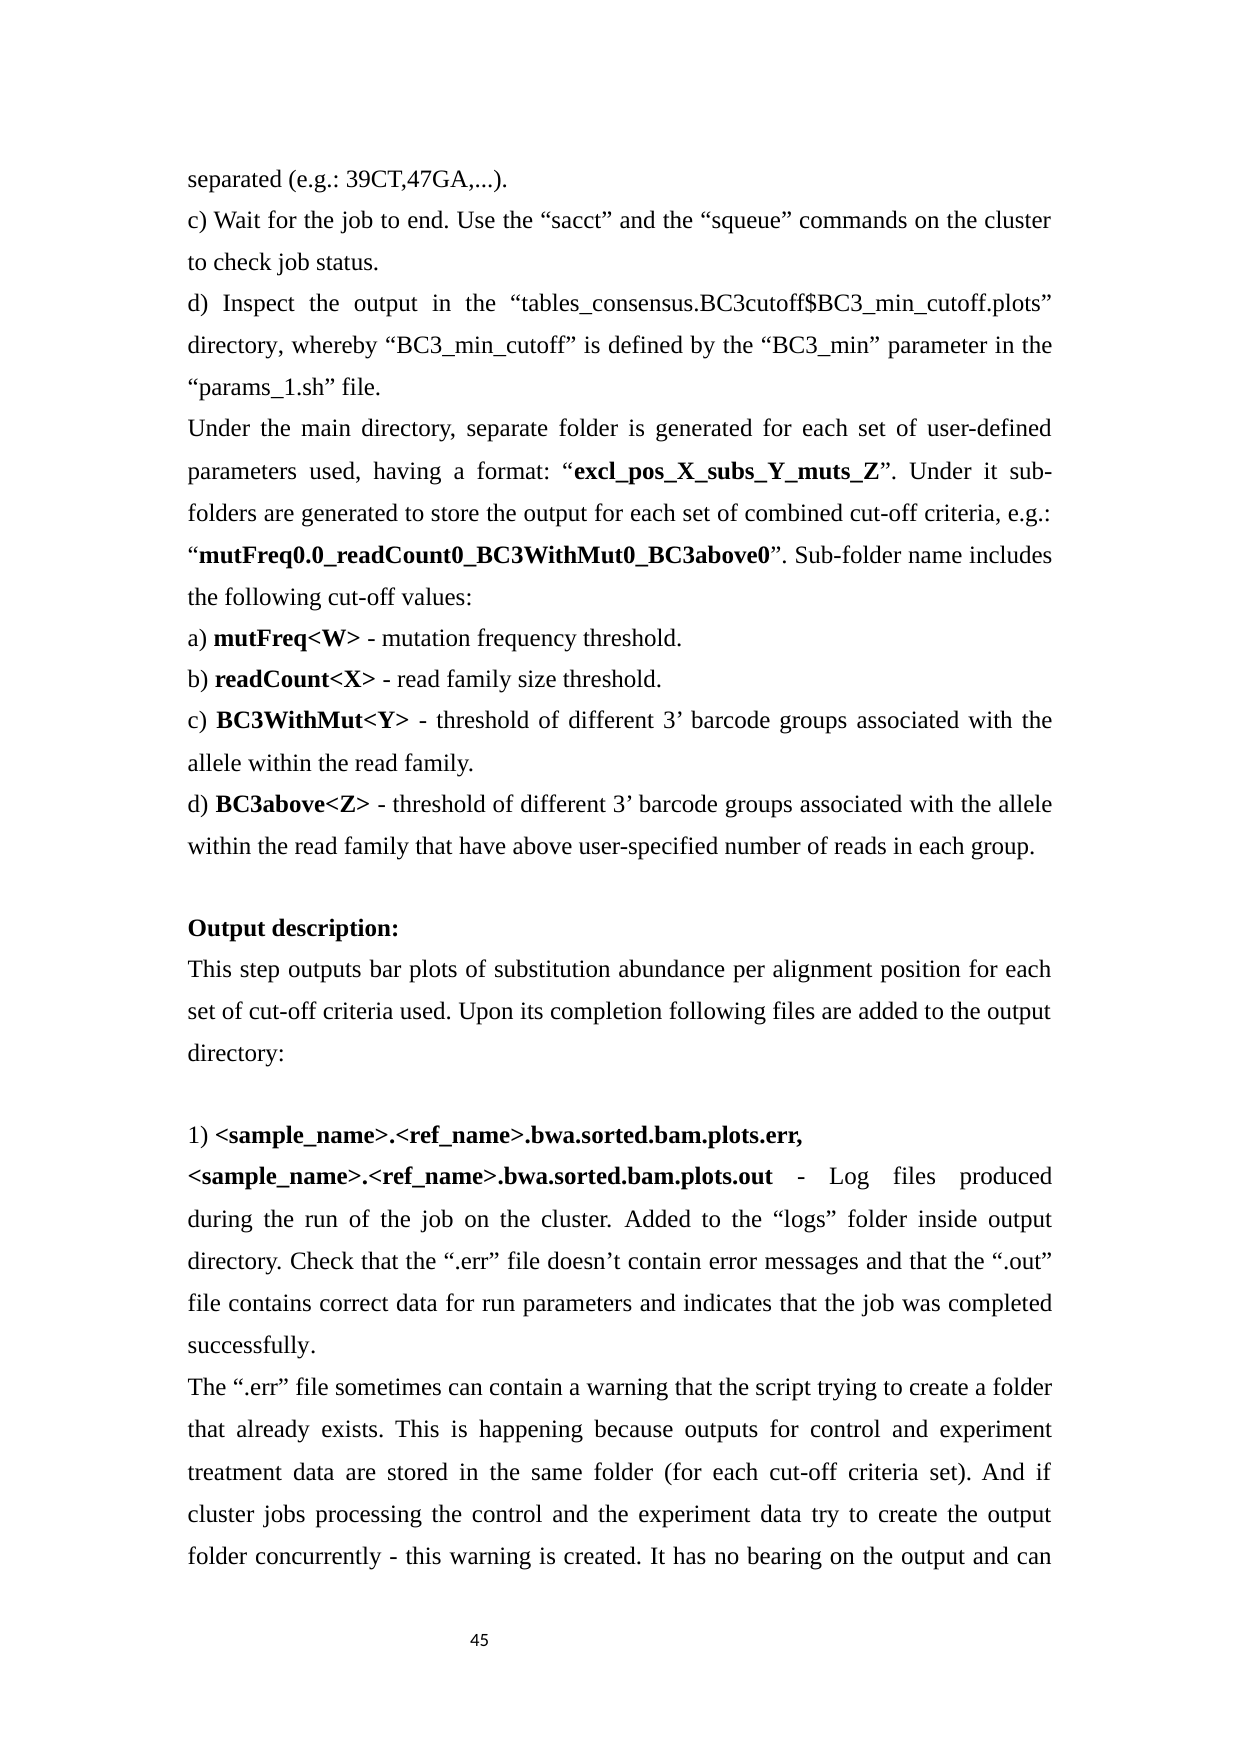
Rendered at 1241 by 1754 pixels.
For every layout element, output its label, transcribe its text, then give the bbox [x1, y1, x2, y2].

text c) BC3WithMut<Y> - threshold of different 3’ barcode groups associated with the allele within the read family. [187, 703, 1053, 778]
text a) mutFreq<W> - mutation frequency threshold. [187, 621, 1053, 654]
text c) Wait for the job to end. Use the “sacct” and the “squeue” commands on the cluster to check job status. [187, 203, 1053, 278]
text d) Inspect the output in the “tables_consensus.BC3cutoff$BC3_min_cutoff.plots” directory, whereby “BC3_min_cutoff” is defined by the “BC3_min” parameter in the “params_1.sh” file. [187, 286, 1053, 403]
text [187, 162, 1053, 194]
text b) readCount<X> - read family size threshold. [187, 662, 1053, 695]
text Under the main directory, separate folder is generated for each set of user-defined parameters used, having a format: “excl_pos_X_subs_Y_muts_Z”. Under it sub-folders are generated to store the output for each set of combined cut-off criteria, e.g.: “mutFreq0.0_readCount0_BC3WithMut0_BC3above0”. Sub-folder name includes the following cut-off values: [187, 412, 1053, 613]
text Output description: [187, 911, 1053, 943]
text d) BC3above<Z> - threshold of different 3’ barcode groups associated with the allele within the read family that have above user-specified number of reads in each group. [187, 787, 1053, 861]
text This step outputs bar plots of substitution abundance per alignment position for each set of cut-off criteria used. Upon its completion following files are added to the output directory: [187, 952, 1053, 1069]
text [187, 1159, 1053, 1572]
text 1) <sample_name>.<ref_name>.bwa.sorted.bam.plots.err, [187, 1118, 1053, 1151]
